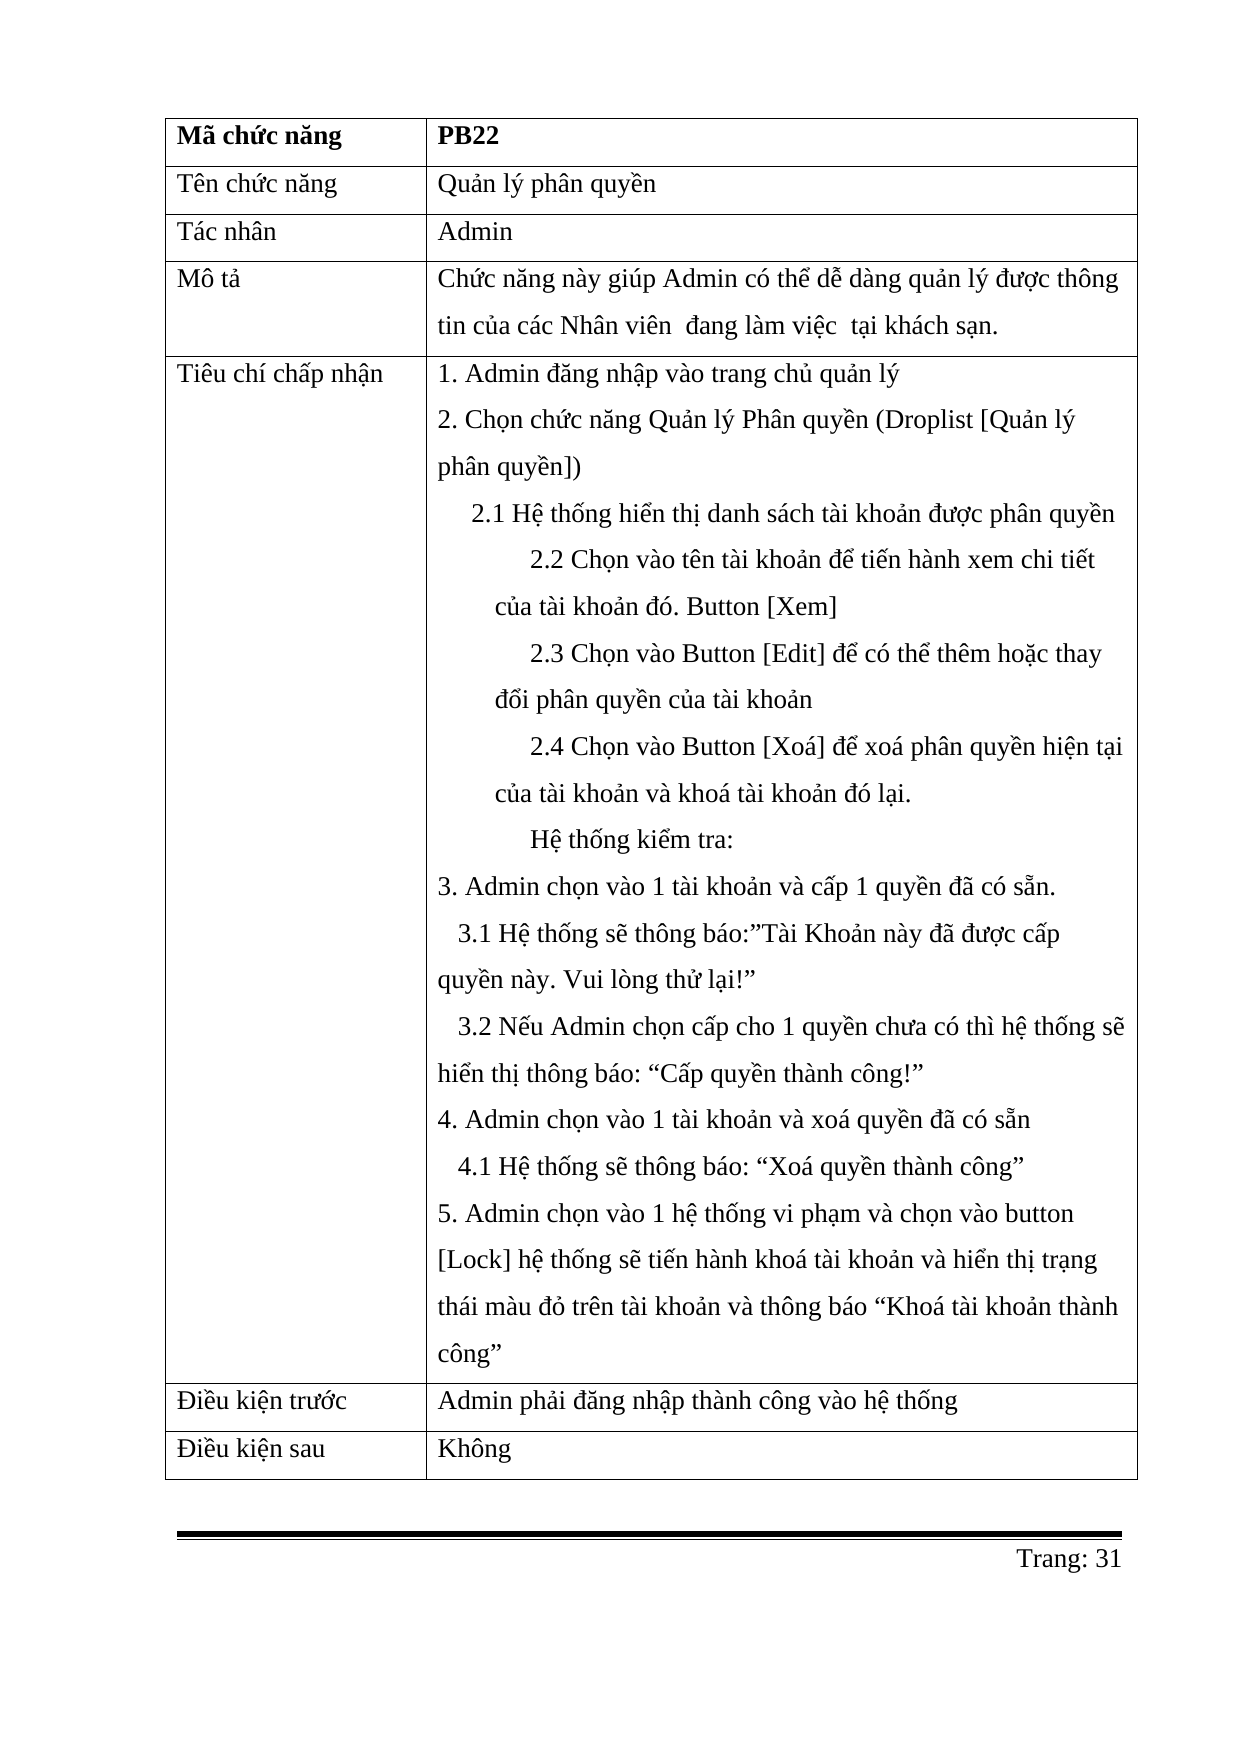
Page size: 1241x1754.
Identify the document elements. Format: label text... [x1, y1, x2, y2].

table_cell Quản lý phân quyền [427, 167, 1137, 213]
table_cell Tác nhân [166, 215, 426, 261]
table_cell Tên chức năng [166, 167, 426, 213]
table_cell 1. Admin đăng nhập vào trang chủ quản lý 2. Chọn chức năng Quản lý Phân quyền (Droplist [Quản lý phân quyền]) 2.1 Hệ thống hiển thị danh sách tài khoản được phân quyền 2.2 Chọn vào tên tài khoản để tiến hành xem chi tiết của tài khoản đó. Button [Xem] 2.3 Chọn vào Button [Edit] để có thể thêm hoặc thay đổi phân quyền của tài khoản 2.4 Chọn vào Button [Xoá] để xoá phân quyền hiện tại của tài khoản và khoá tài khoản đó lại. Hệ thống kiểm tra: 3. Admin chọn vào 1 tài khoản và cấp 1 quyền đã có sẵn. 3.1 Hệ thống sẽ thông báo:”Tài Khoản này đã được cấp quyền này. Vui lòng thử lại!” 3.2 Nếu Admin chọn cấp cho 1 quyền chưa có thì hệ thống sẽ hiển thị thông báo: “Cấp quyền thành công!” 4. Admin chọn vào 1 tài khoản và xoá quyền đã có sẵn 4.1 Hệ thống sẽ thông báo: “Xoá quyền thành công” 5. Admin chọn vào 1 hệ thống vi phạm và chọn vào button [Lock] hệ thống sẽ tiến hành khoá tài khoản và hiển thị trạng thái màu đỏ trên tài khoản và thông báo “Khoá tài khoản thành công” [427, 357, 1137, 1383]
table_cell Không [427, 1432, 1137, 1479]
table_cell Điều kiện trước [166, 1384, 426, 1431]
table_cell Tiêu chí chấp nhận [166, 357, 426, 1383]
table_cell Admin phải đăng nhập thành công vào hệ thống [427, 1384, 1137, 1431]
table_header Mã chức năng [166, 119, 426, 166]
table_cell Chức năng này giúp Admin có thể dễ dàng quản lý được thông tin của các Nhân viên đang làm việc tại khách sạn. [427, 262, 1137, 356]
table_cell Điều kiện sau [166, 1432, 426, 1479]
table_cell Admin [427, 215, 1137, 261]
table_header PB22 [427, 119, 1137, 166]
table_cell Mô tả [166, 262, 426, 356]
